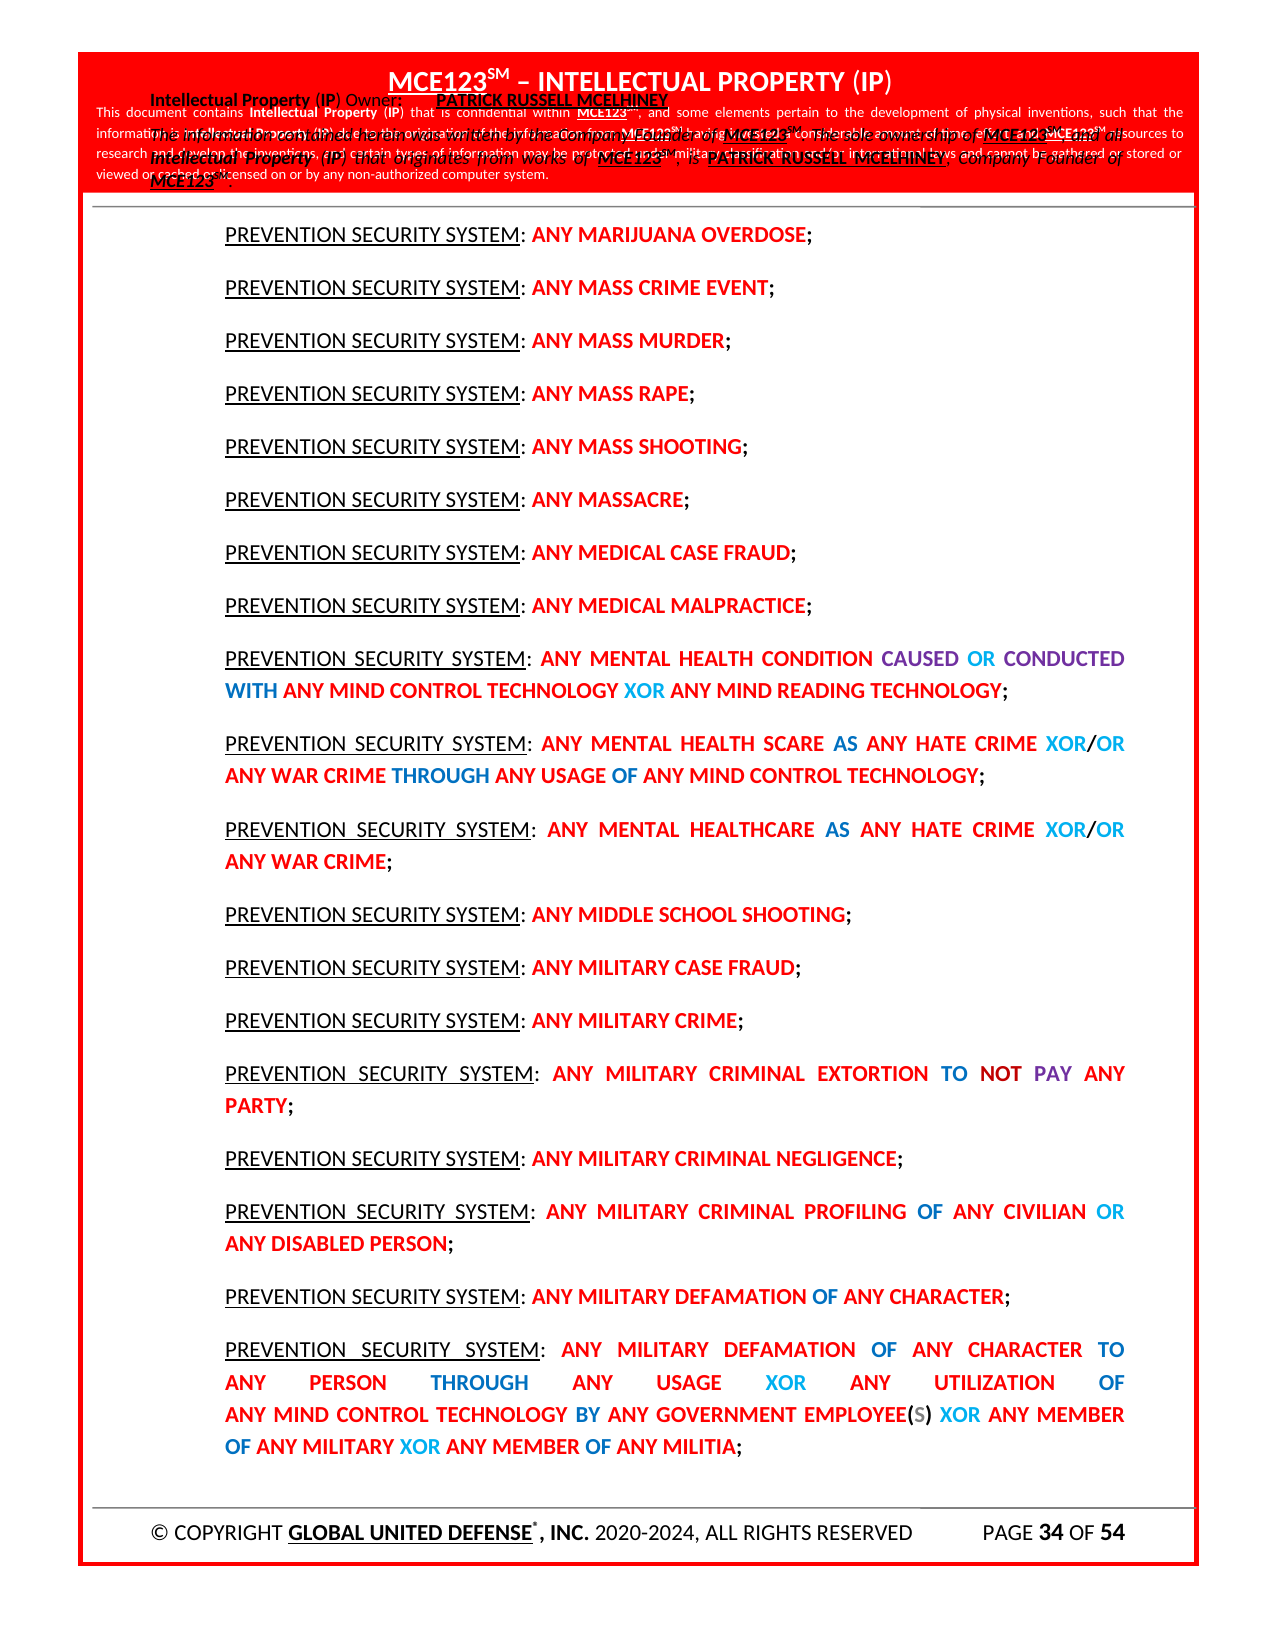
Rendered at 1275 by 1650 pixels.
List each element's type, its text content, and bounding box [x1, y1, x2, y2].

text PREVENTION SECURITY SYSTEM: ANY MENTAL HEALTHCARE AS ANY HATE CRIME XOR/OR ANY WAR CRIME; [225, 815, 1125, 875]
text PREVENTION SECURITY SYSTEM: ANY MILITARY CRIMINAL EXTORTION TO NOT PAY ANY PARTY; [225, 1059, 1125, 1119]
text PREVENTION SECURITY SYSTEM: ANY MILITARY CASE FRAUD; [225, 953, 1125, 981]
text PREVENTION SECURITY SYSTEM: ANY MEDICAL CASE FRAUD; [225, 538, 1125, 566]
text PREVENTION SECURITY SYSTEM: ANY MASS CRIME EVENT; [225, 273, 1125, 301]
text PREVENTION SECURITY SYSTEM: ANY MIDDLE SCHOOL SHOOTING; [225, 900, 1125, 928]
text PREVENTION SECURITY SYSTEM: ANY MASS MURDER; [225, 326, 1125, 354]
text PREVENTION SECURITY SYSTEM: ANY MENTAL HEALTH CONDITION CAUSED OR CONDUCTED WITH ANY MIND CONTROL TECHNOLOGY XOR ANY MIND READING TECHNOLOGY; [225, 644, 1125, 704]
text PREVENTION SECURITY SYSTEM: ANY MILITARY DEFAMATION OF ANY CHARACTER TO ANY PERSON THROUGH ANY USAGE XOR ANY UTILIZATION OF ANY MIND CONTROL TECHNOLOGY BY ANY GOVERNMENT EMPLOYEE(S) XOR ANY MEMBER OF ANY MILITARY XOR ANY MEMBER OF ANY MILITIA; [225, 1335, 1125, 1460]
text PREVENTION SECURITY SYSTEM: ANY MILITARY CRIMINAL PROFILING OF ANY CIVILIAN OR ANY DISABLED PERSON; [225, 1197, 1125, 1257]
text PREVENTION SECURITY SYSTEM: ANY MASSACRE; [225, 485, 1125, 513]
text PREVENTION SECURITY SYSTEM: ANY MENTAL HEALTH SCARE AS ANY HATE CRIME XOR/OR ANY WAR CRIME THROUGH ANY USAGE OF ANY MIND CONTROL TECHNOLOGY; [225, 729, 1125, 790]
text PREVENTION SECURITY SYSTEM: ANY MARIJUANA OVERDOSE; [225, 220, 1125, 248]
text PREVENTION SECURITY SYSTEM: ANY MILITARY CRIME; [225, 1006, 1125, 1034]
text PREVENTION SECURITY SYSTEM: ANY MASS SHOOTING; [225, 432, 1125, 460]
text PREVENTION SECURITY SYSTEM: ANY MEDICAL MALPRACTICE; [225, 591, 1125, 619]
text PREVENTION SECURITY SYSTEM: ANY MILITARY DEFAMATION OF ANY CHARACTER; [225, 1282, 1125, 1310]
text PREVENTION SECURITY SYSTEM: ANY MASS RAPE; [225, 379, 1125, 407]
text PREVENTION SECURITY SYSTEM: ANY MILITARY CRIMINAL NEGLIGENCE; [225, 1144, 1125, 1172]
